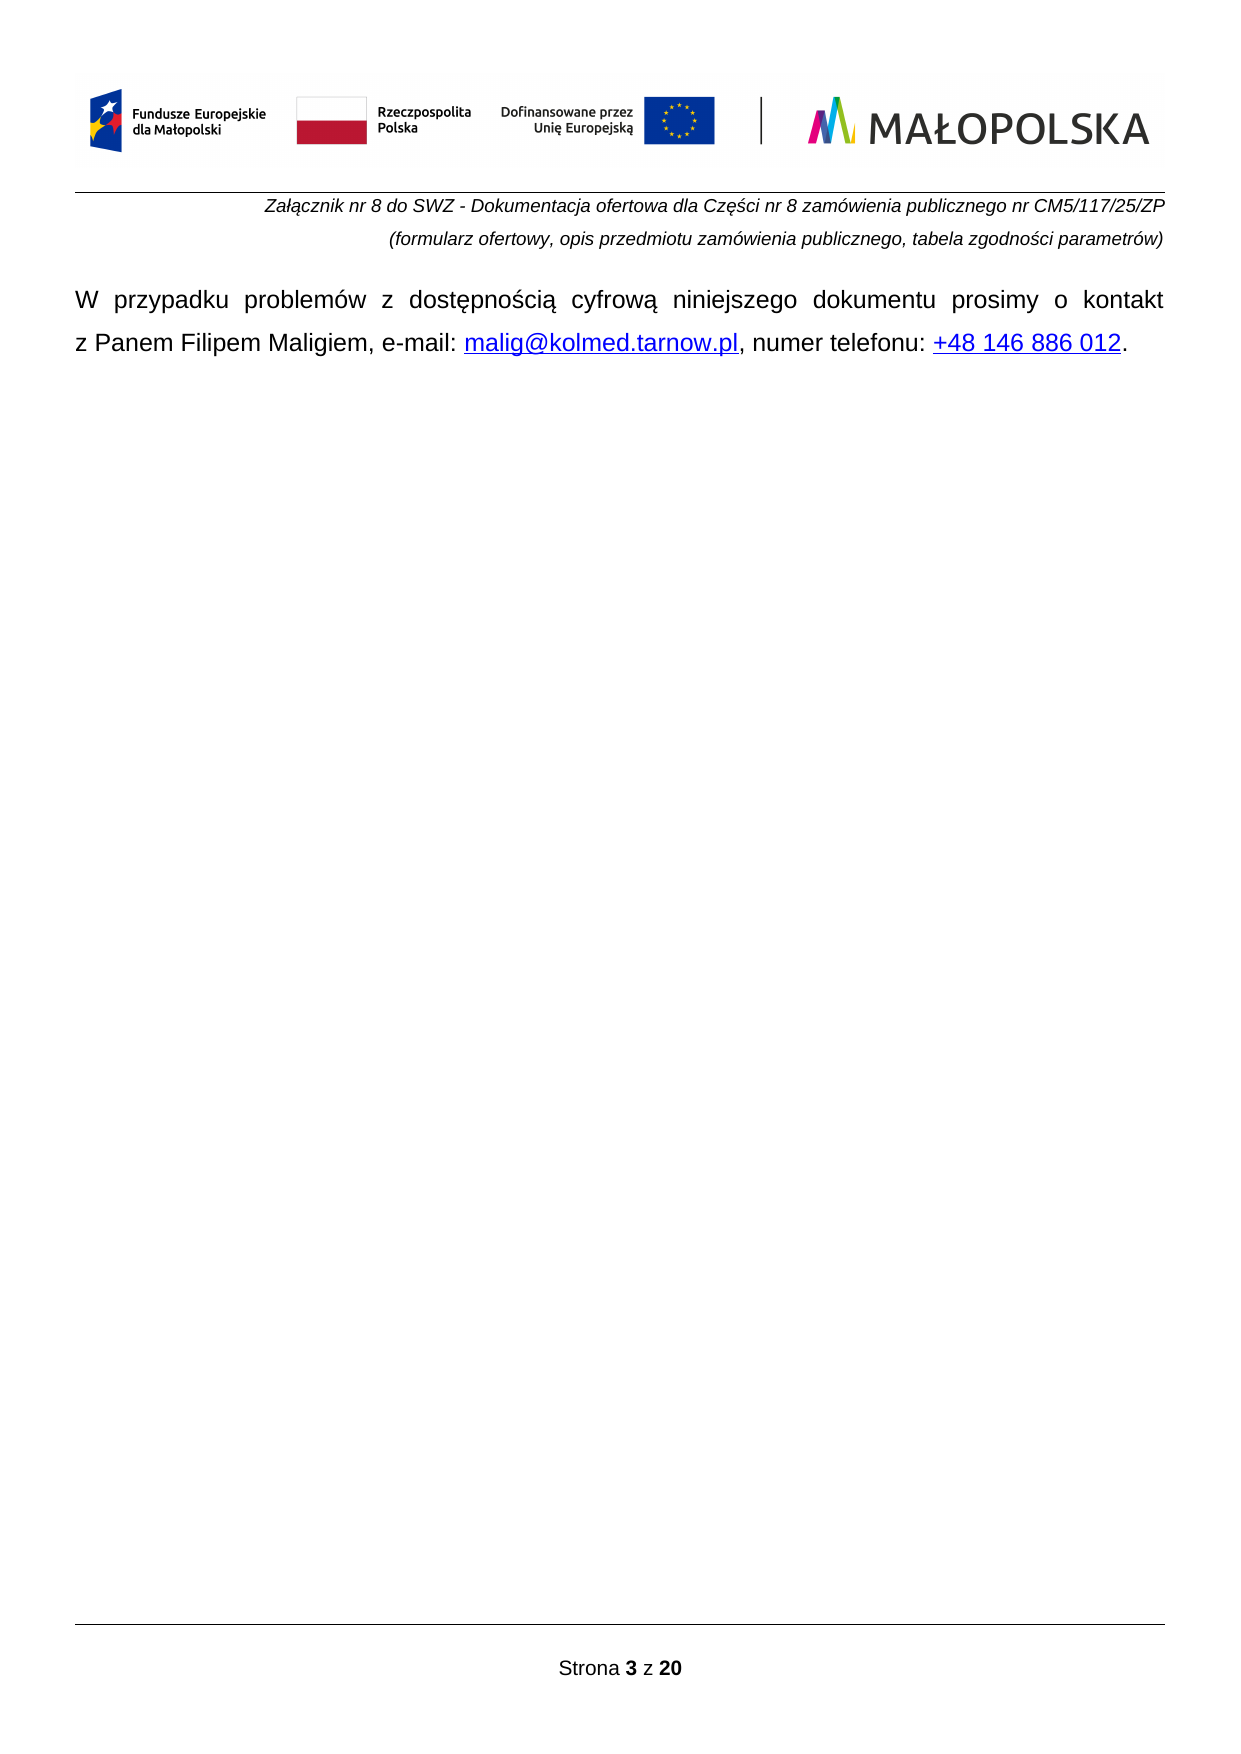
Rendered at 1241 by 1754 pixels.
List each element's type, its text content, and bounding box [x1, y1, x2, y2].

text W przypadku problemów z dostępnością cyfrową niniejszego dokumentu prosimy o kontakt z Panem Filipem Maligiem, e-mail: malig@kolmed.tarnow.pl, numer telefonu: +48 146 886 012. [75, 285, 1165, 357]
